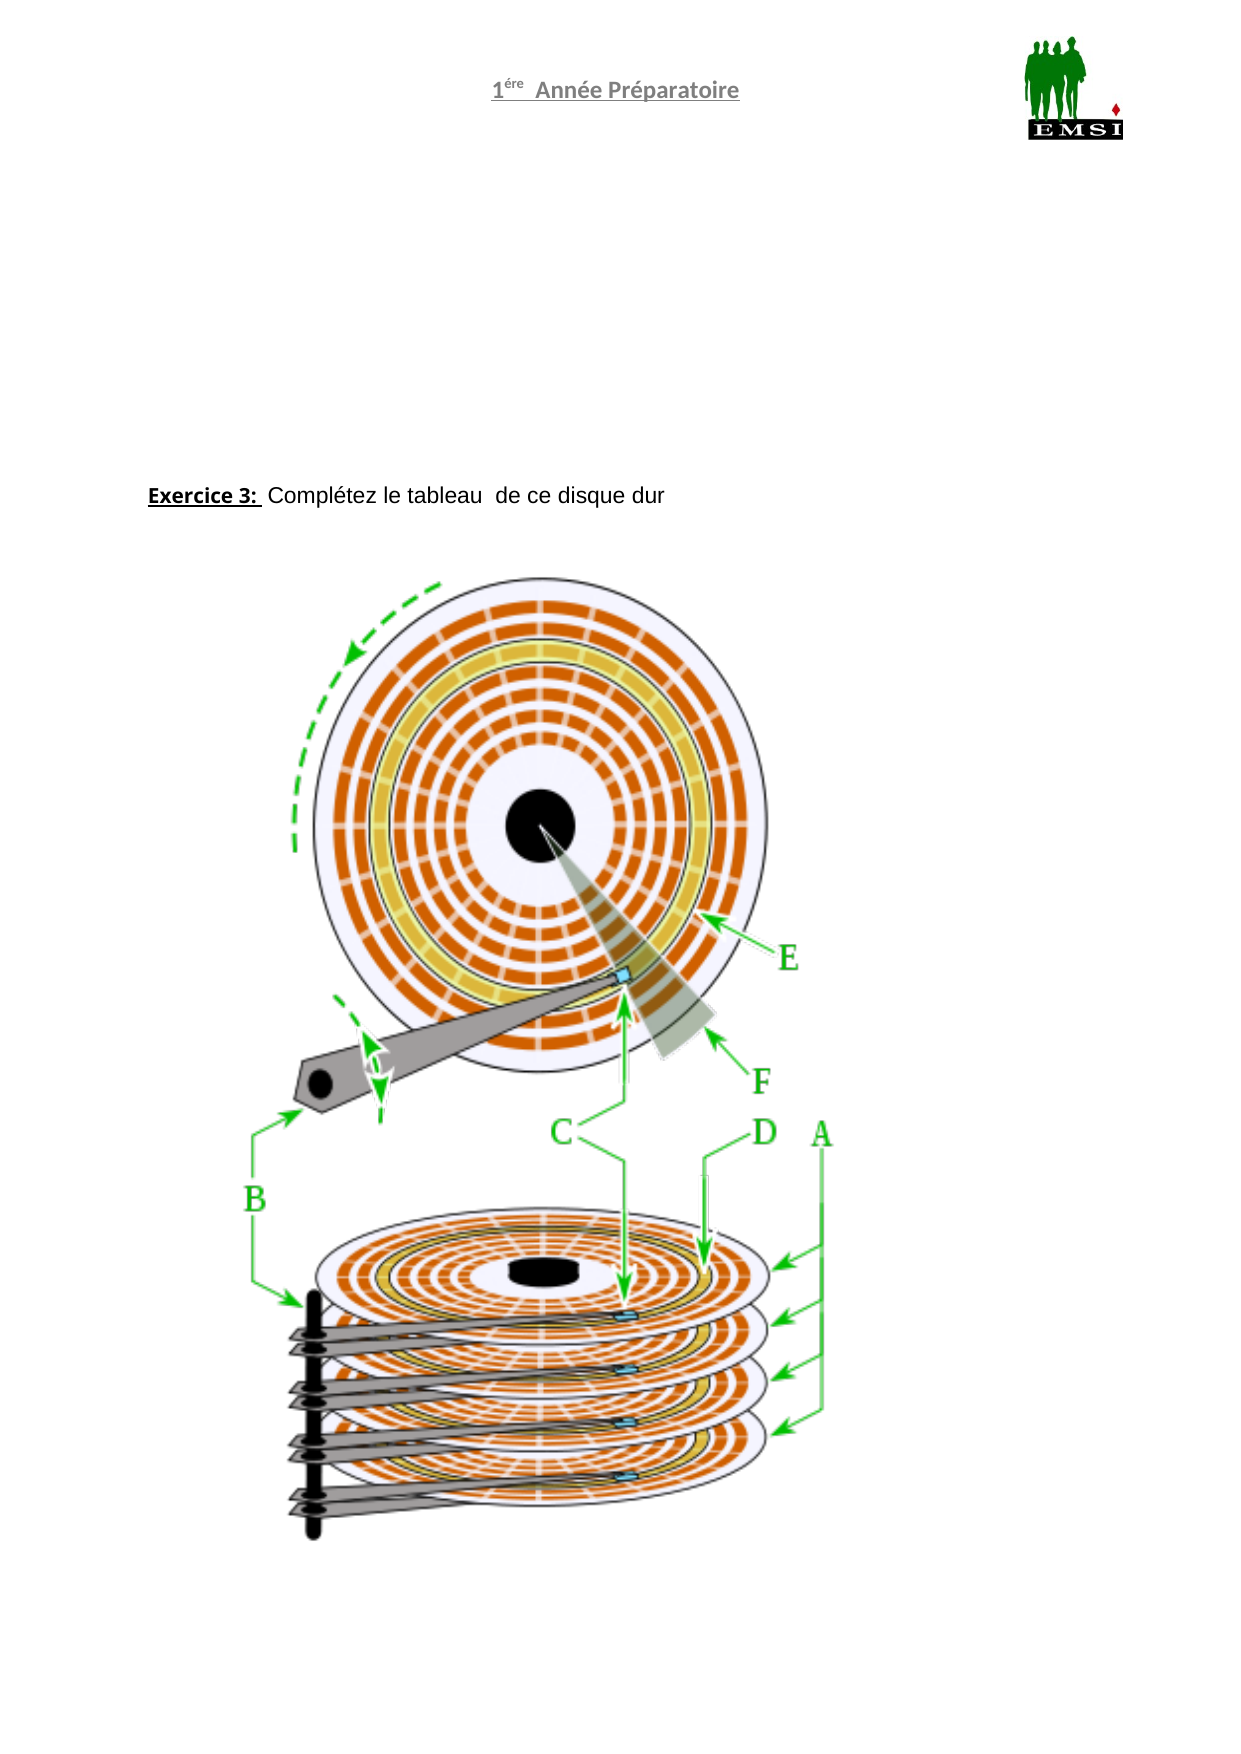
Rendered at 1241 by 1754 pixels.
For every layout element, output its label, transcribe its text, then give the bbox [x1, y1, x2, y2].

text Exercice 3: Complétez le tableau de ce disque dur [148, 481, 1093, 509]
picture [222, 534, 858, 1583]
picture [1024, 36, 1123, 140]
